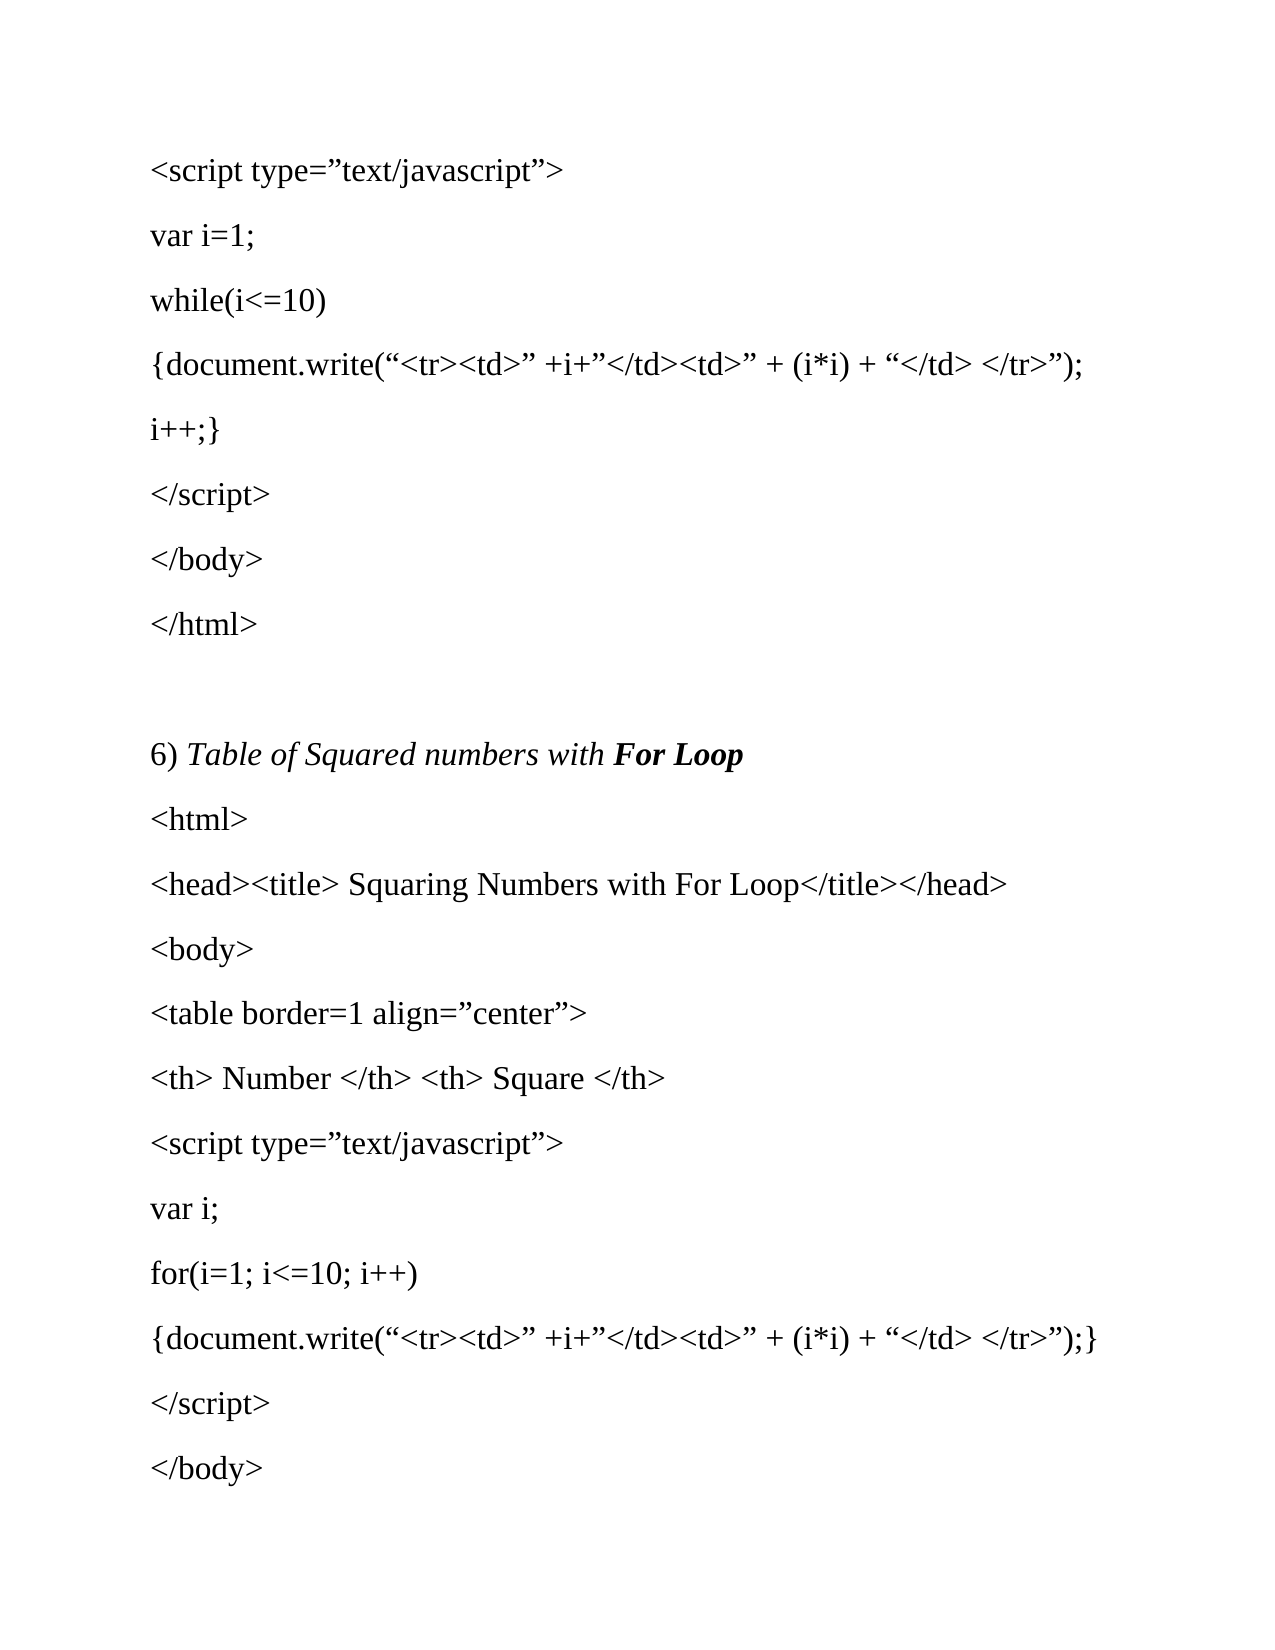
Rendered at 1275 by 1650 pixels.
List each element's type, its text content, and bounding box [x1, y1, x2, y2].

text var i; [150, 1188, 1125, 1227]
text <body> [150, 929, 1125, 967]
text {document.write(“<tr><td>” +i+”</td><td>” + (i*i) + “</td> </tr>”); [150, 345, 1125, 383]
text <script type=”text/javascript”> [150, 1123, 1125, 1162]
text {document.write(“<tr><td>” +i+”</td><td>” + (i*i) + “</td> </tr>”);} [150, 1318, 1125, 1356]
text i++;} [150, 409, 1125, 448]
text <script type=”text/javascript”> [150, 150, 1125, 188]
text var i=1; [150, 215, 1125, 253]
text 6) Table of Squared numbers with For Loop [150, 734, 1125, 772]
text </body> [150, 539, 1125, 578]
text </html> [150, 604, 1125, 643]
text </body> [150, 1448, 1125, 1486]
text for(i=1; i<=10; i++) [150, 1253, 1125, 1292]
text <html> [150, 799, 1125, 837]
text <head><title> Squaring Numbers with For Loop</title></head> [150, 864, 1125, 902]
text </script> [150, 474, 1125, 513]
text <th> Number </th> <th> Square </th> [150, 1058, 1125, 1097]
text <table border=1 align=”center”> [150, 994, 1125, 1032]
text </script> [150, 1383, 1125, 1421]
text while(i<=10) [150, 280, 1125, 318]
